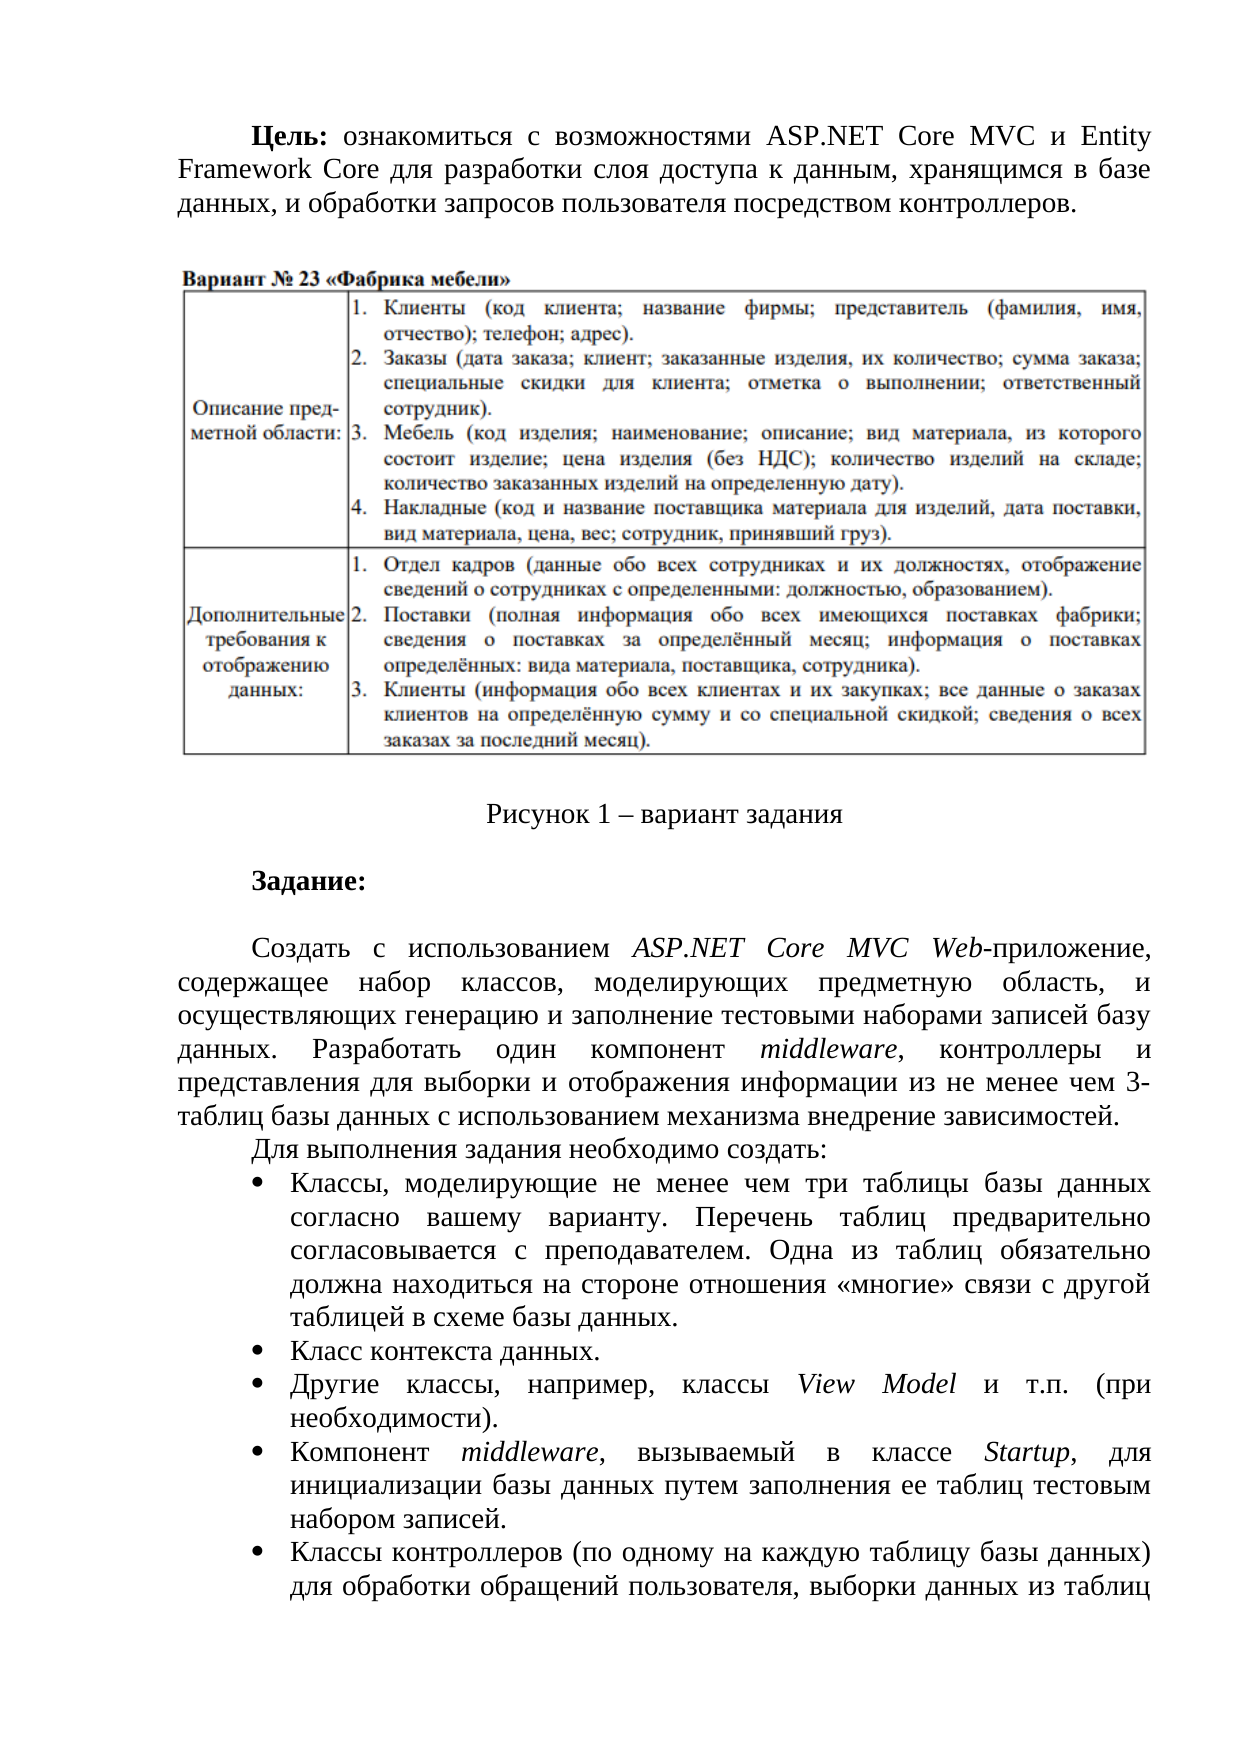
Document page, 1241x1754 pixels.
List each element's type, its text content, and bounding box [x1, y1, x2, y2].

picture [177, 252, 1152, 763]
text Цель: ознакомиться с возможностями ASP.NET Core MVC и Entity Framework Core для разработки слоя доступа к данным, хранящимся в базе данных, и обработки запросов пользователя посредством контроллеров. [177, 118, 1152, 219]
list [252, 1534, 1152, 1602]
list Другие классы, например, классы View Model и т.п. (при необходимости). [252, 1367, 1152, 1434]
text Задание: [177, 863, 1152, 897]
list Классы, моделирующие не менее чем три таблицы базы данных согласно вашему варианту. Перечень таблиц предварительно согласовывается с преподавателем. Одна из таблиц обязательно должна находиться на стороне отношения «многие» связи с другой таблицей в схеме базы данных. [252, 1165, 1152, 1333]
list Класс контекста данных. [252, 1333, 1152, 1367]
text Для выполнения задания необходимо создать: [177, 1132, 1152, 1165]
text Рисунок 1 – вариант задания [177, 796, 1152, 830]
list Компонент middleware, вызываемый в классе Startup, для инициализации базы данных путем заполнения ее таблиц тестовым набором записей. [252, 1434, 1152, 1534]
text Создать с использованием ASP.NET Core MVC Web-приложение, содержащее набор классов, моделирующих предметную область, и осуществляющих генерацию и заполнение тестовыми наборами записей базу данных. Разработать один компонент middleware, контроллеры и представления для выборки и отображения информации из не менее чем 3-таблиц базы данных с использованием механизма внедрение зависимостей. [177, 930, 1152, 1132]
